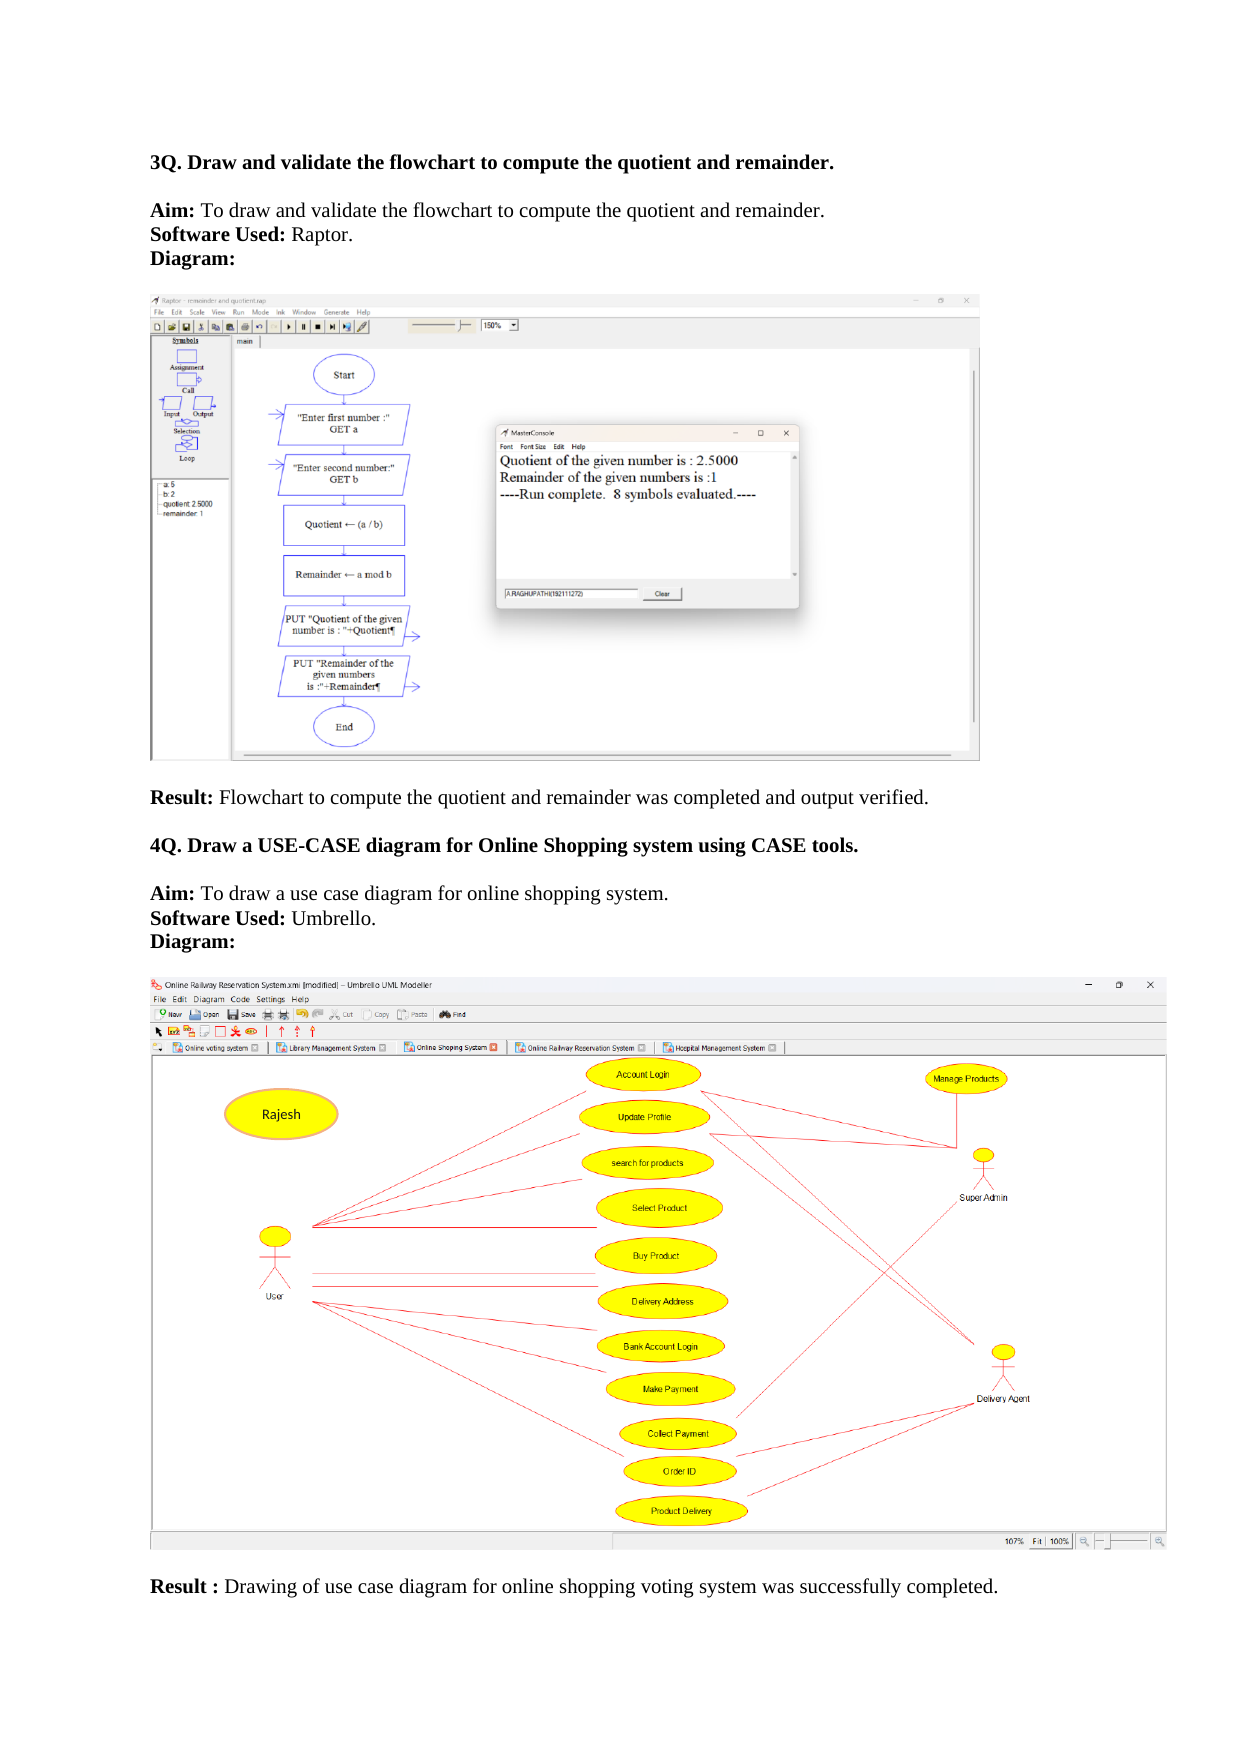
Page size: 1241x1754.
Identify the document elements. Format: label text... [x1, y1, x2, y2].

text Diagram: [150, 246, 1090, 270]
text Software Used: Umbrello. [150, 905, 1090, 929]
text Diagram: [150, 929, 1090, 953]
text Result: Flowchart to compute the quotient and remainder was completed and output verified. [150, 785, 1090, 809]
text 4Q. Draw a USE-CASE diagram for Online Shopping system using CASE tools. [150, 833, 1090, 857]
text Software Used: Raptor. [150, 222, 1090, 246]
text Aim: To draw and validate the flowchart to compute the quotient and remainder. [150, 198, 1090, 222]
text Aim: To draw a use case diagram for online shopping system. [150, 881, 1090, 905]
picture [150, 294, 980, 761]
picture [150, 977, 1167, 1550]
text 3Q. Draw and validate the flowchart to compute the quotient and remainder. [150, 150, 1090, 174]
text Result : Drawing of use case diagram for online shopping voting system was successfully completed. [150, 1574, 1090, 1598]
